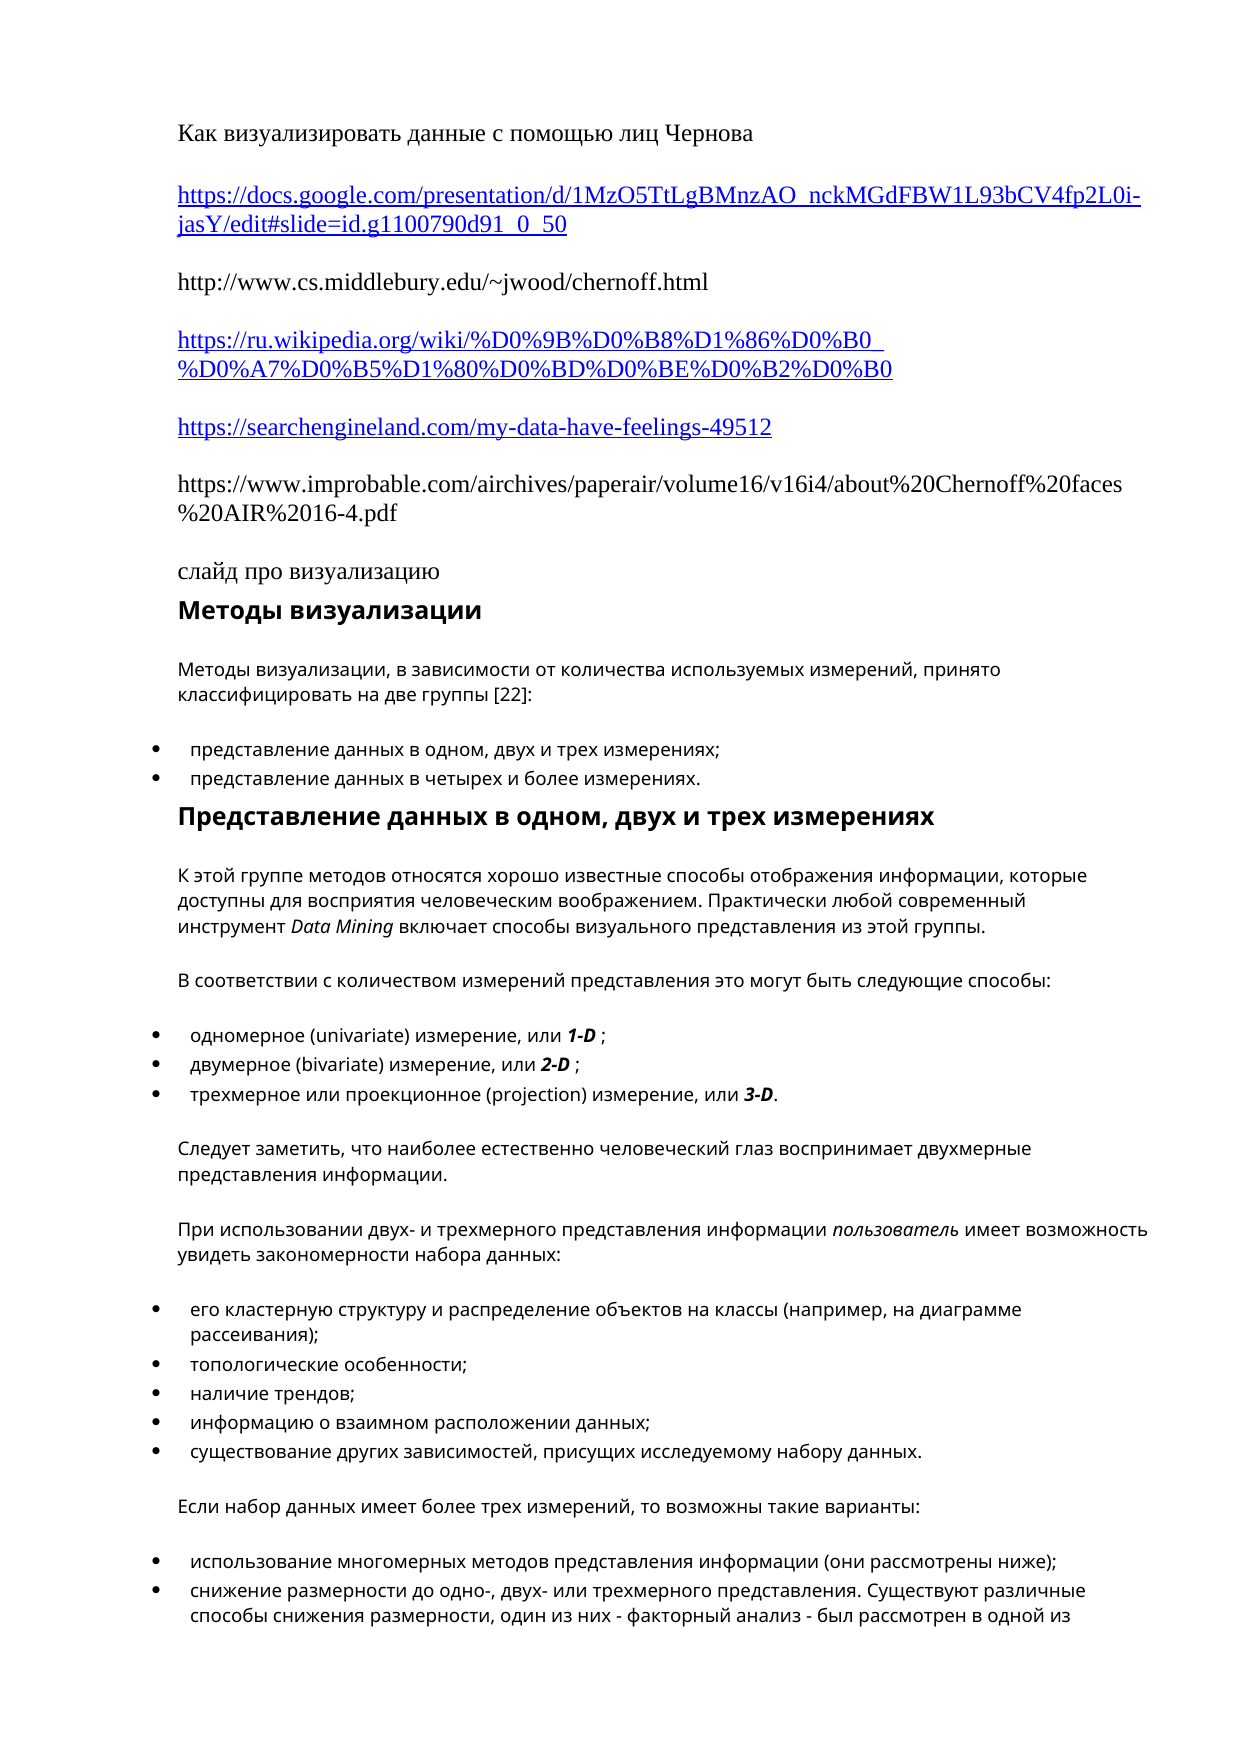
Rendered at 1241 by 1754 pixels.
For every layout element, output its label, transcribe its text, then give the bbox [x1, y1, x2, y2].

list наличие трендов; [152, 1380, 1152, 1406]
list топологические особенности; [152, 1351, 1152, 1376]
text https://docs.google.com/presentation/d/1MzO5TtLgBMnzAO_nckMGdFBW1L93bCV4fp2L0i-jasY/edit#slide=id.g1100790d91_0_50 [177, 180, 1152, 238]
list существование других зависимостей, присущих исследуемому набору данных. [152, 1439, 1152, 1464]
text При использовании двух- и трехмерного представления информации пользователь имеет возможность увидеть закономерности набора данных: [177, 1216, 1152, 1267]
text https://searchengineland.com/my-data-have-feelings-49512 [177, 412, 1152, 440]
text Если набор данных имеет более трех измерений, то возможны такие варианты: [177, 1493, 1152, 1519]
list представление данных в одном, двух и трех измерениях; [152, 736, 1152, 762]
list использование многомерных методов представления информации (они рассмотрены ниже); [152, 1548, 1152, 1573]
list представление данных в четырех и более измерениях. [152, 765, 1152, 791]
text http://www.cs.middlebury.edu/~jwood/chernoff.html [177, 267, 1152, 296]
text https://www.improbable.com/airchives/paperair/volume16/v16i4/about%20Chernoff%20faces%20AIR%2016-4.pdf [177, 469, 1152, 527]
list одномерное (univariate) измерение, или 1-D ; [152, 1022, 1152, 1048]
text Методы визуализации, в зависимости от количества используемых измерений, принято классифицировать на две группы [22]: [177, 656, 1152, 707]
text Как визуализировать данные с помощью лиц Чернова [177, 118, 1152, 147]
list информацию о взаимном расположении данных; [152, 1409, 1152, 1435]
text https://ru.wikipedia.org/wiki/%D0%9B%D0%B8%D1%86%D0%B0_%D0%A7%D0%B5%D1%80%D0%BD%D0%BE%D0%B2%D0%B0 [177, 325, 1152, 382]
list его кластерную структуру и распределение объектов на классы (например, на диаграмме рассеивания); [152, 1296, 1152, 1347]
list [152, 1577, 1152, 1628]
text Следует заметить, что наиболее естественно человеческий глаз воспринимает двухмерные представления информации. [177, 1136, 1152, 1187]
text В соответствии с количеством измерений представления это могут быть следующие способы: [177, 968, 1152, 993]
text К этой группе методов относятся хорошо известные способы отображения информации, которые доступны для восприятия человеческим воображением. Практически любой современный инструмент Data Mining включает способы визуального представления из этой группы. [177, 862, 1152, 938]
list трехмерное или проекционное (projection) измерение, или 3-D. [152, 1081, 1152, 1106]
text слайд про визуализацию [177, 556, 1152, 585]
text Представление данных в одном, двух и трех измерениях [177, 799, 1152, 833]
list двумерное (bivariate) измерение, или 2-D ; [152, 1052, 1152, 1077]
text Методы визуализации [177, 593, 1152, 627]
